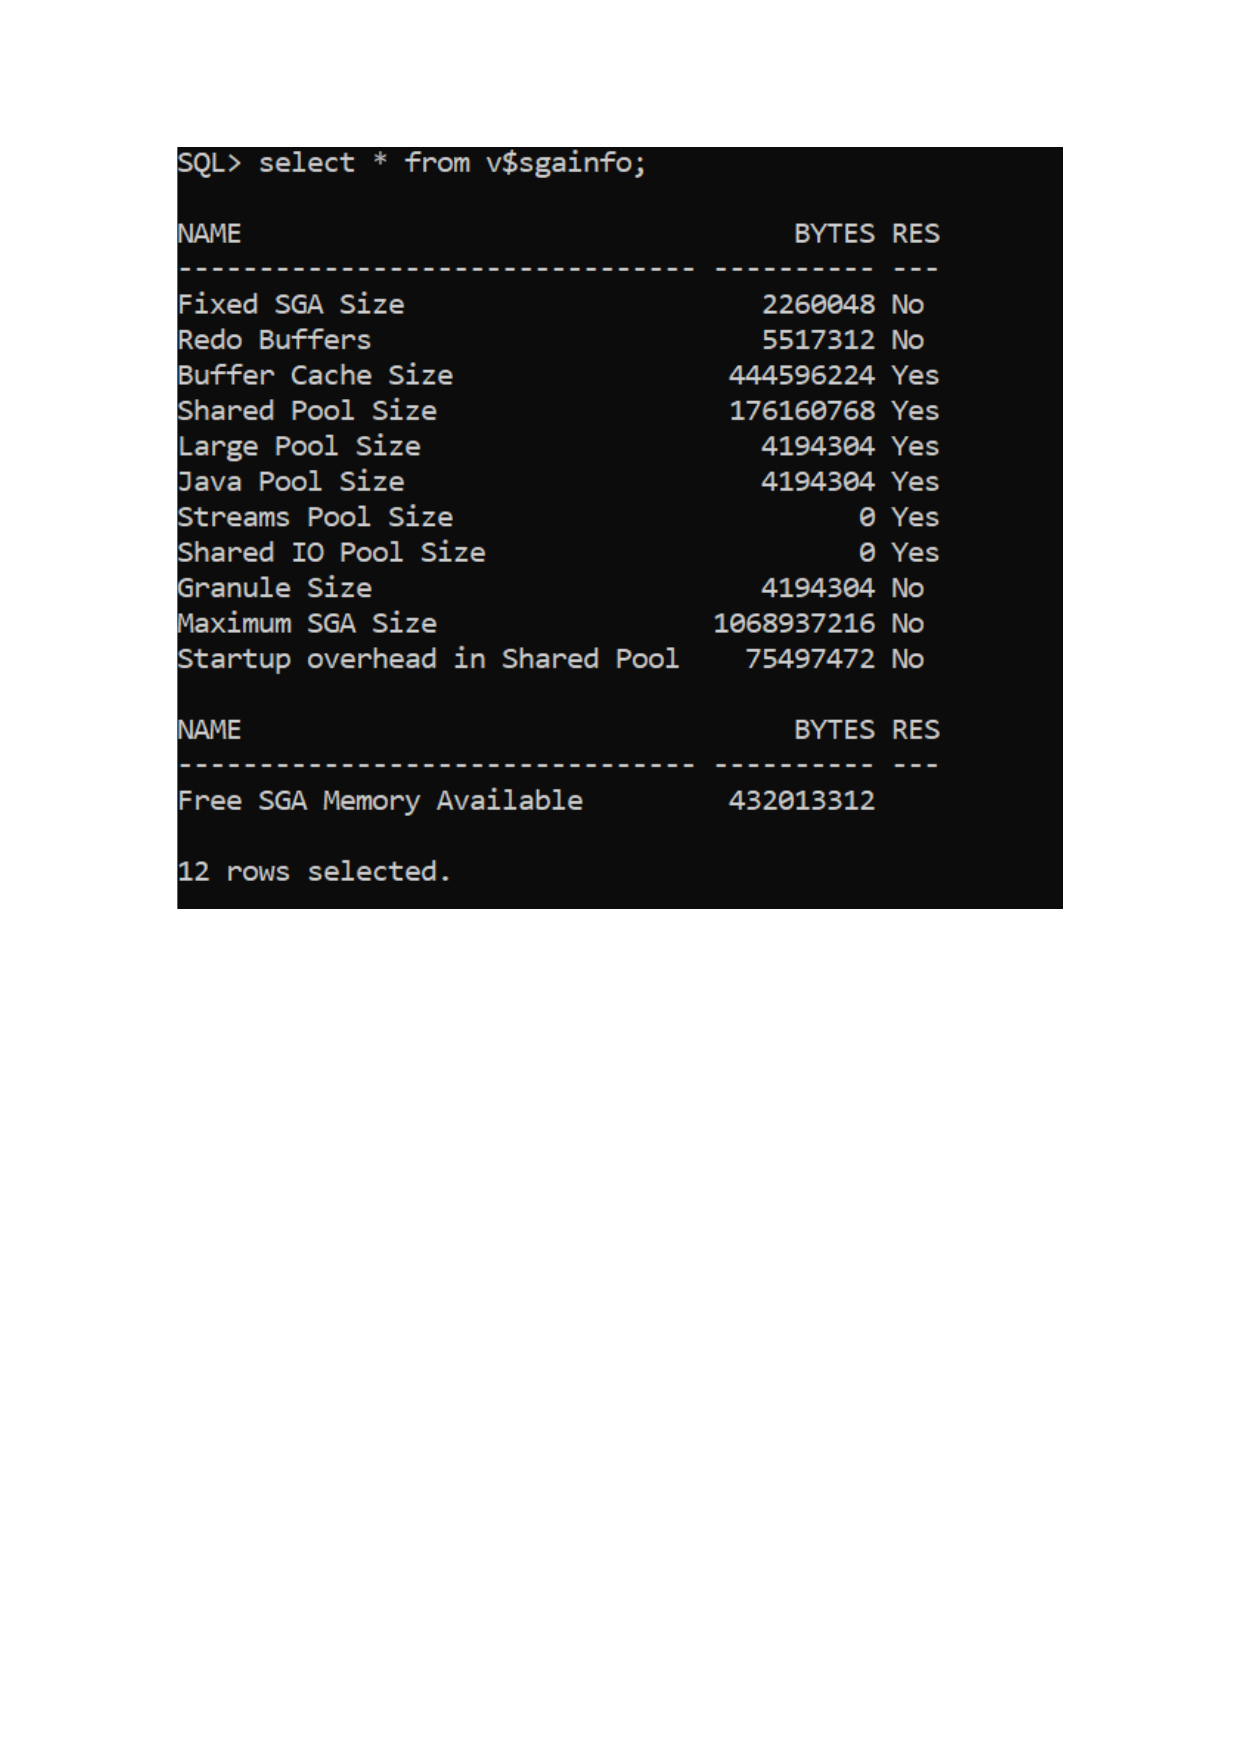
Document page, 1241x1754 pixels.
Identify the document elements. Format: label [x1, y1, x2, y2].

picture [177, 147, 1063, 909]
